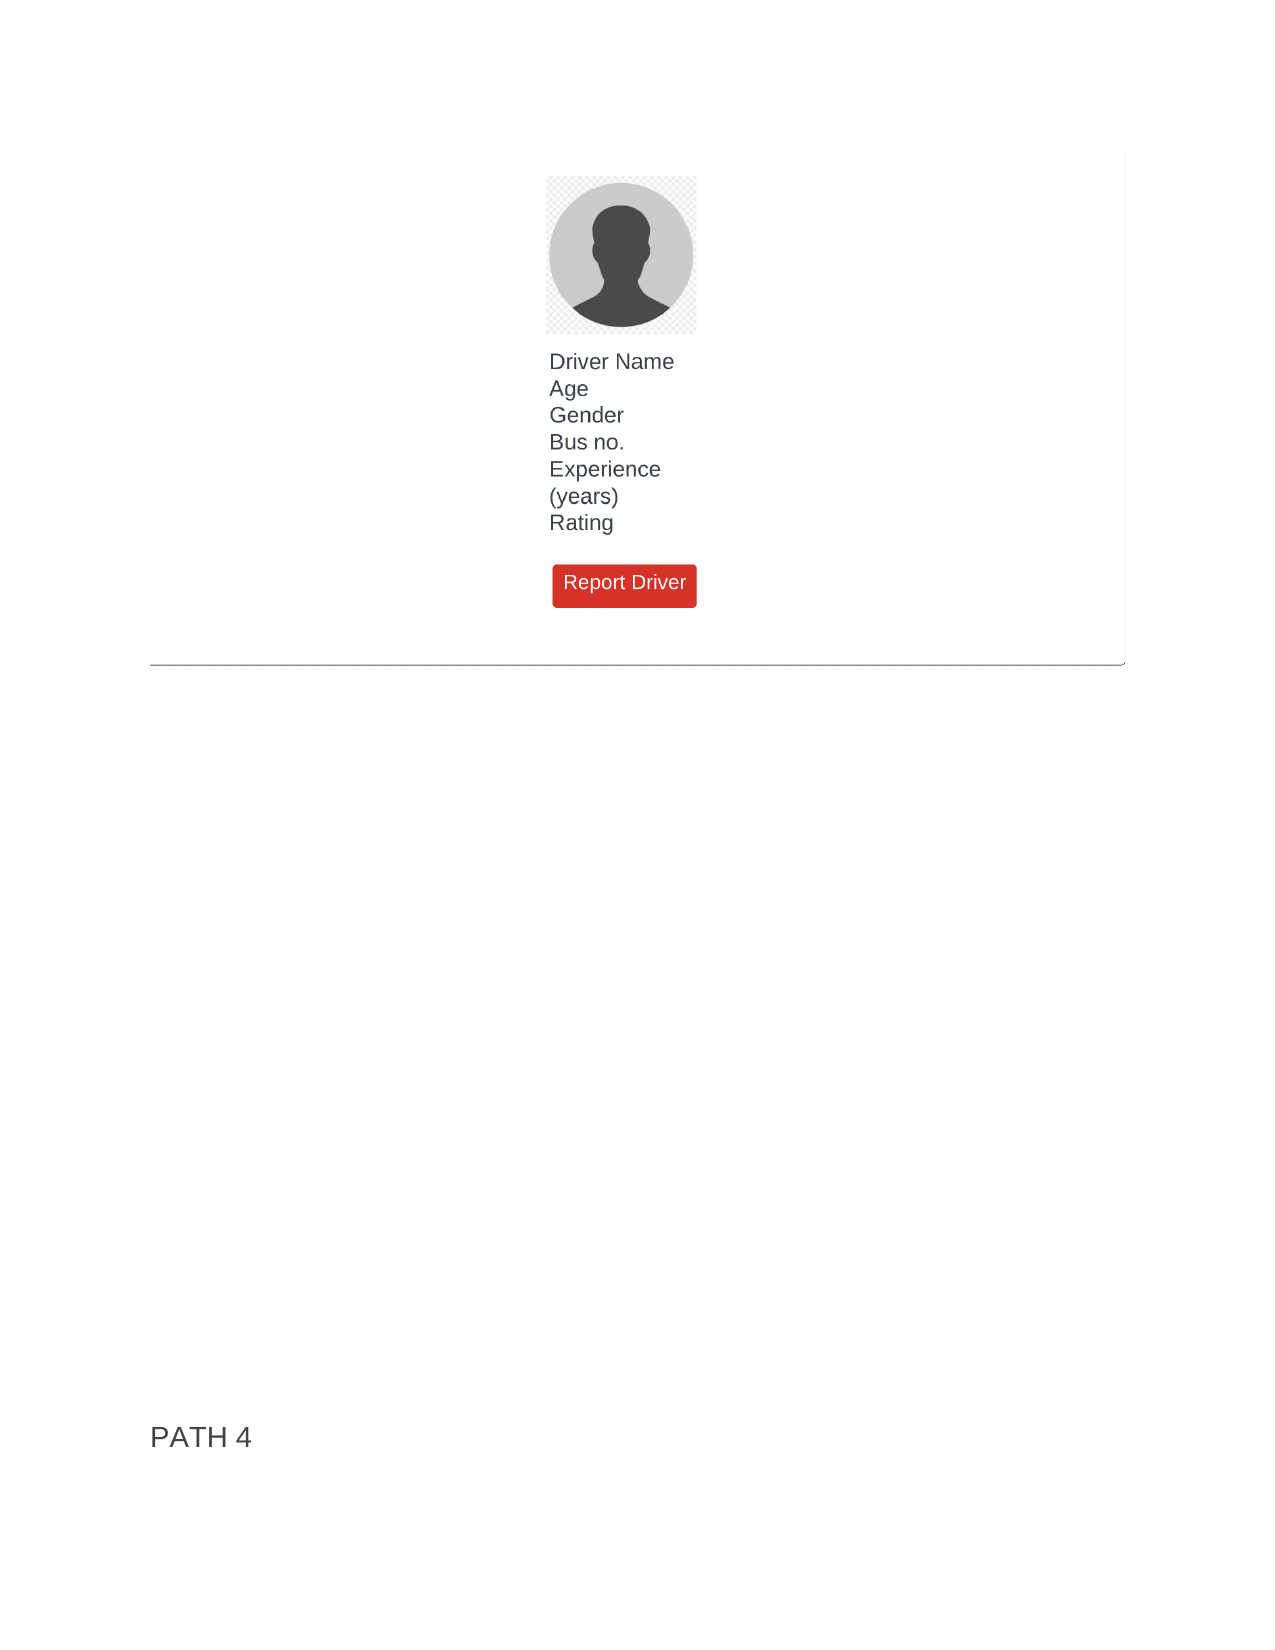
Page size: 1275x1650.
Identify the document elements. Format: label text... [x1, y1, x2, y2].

picture [150, 150, 1125, 667]
subtitle PATH 4 [150, 1420, 1125, 1453]
